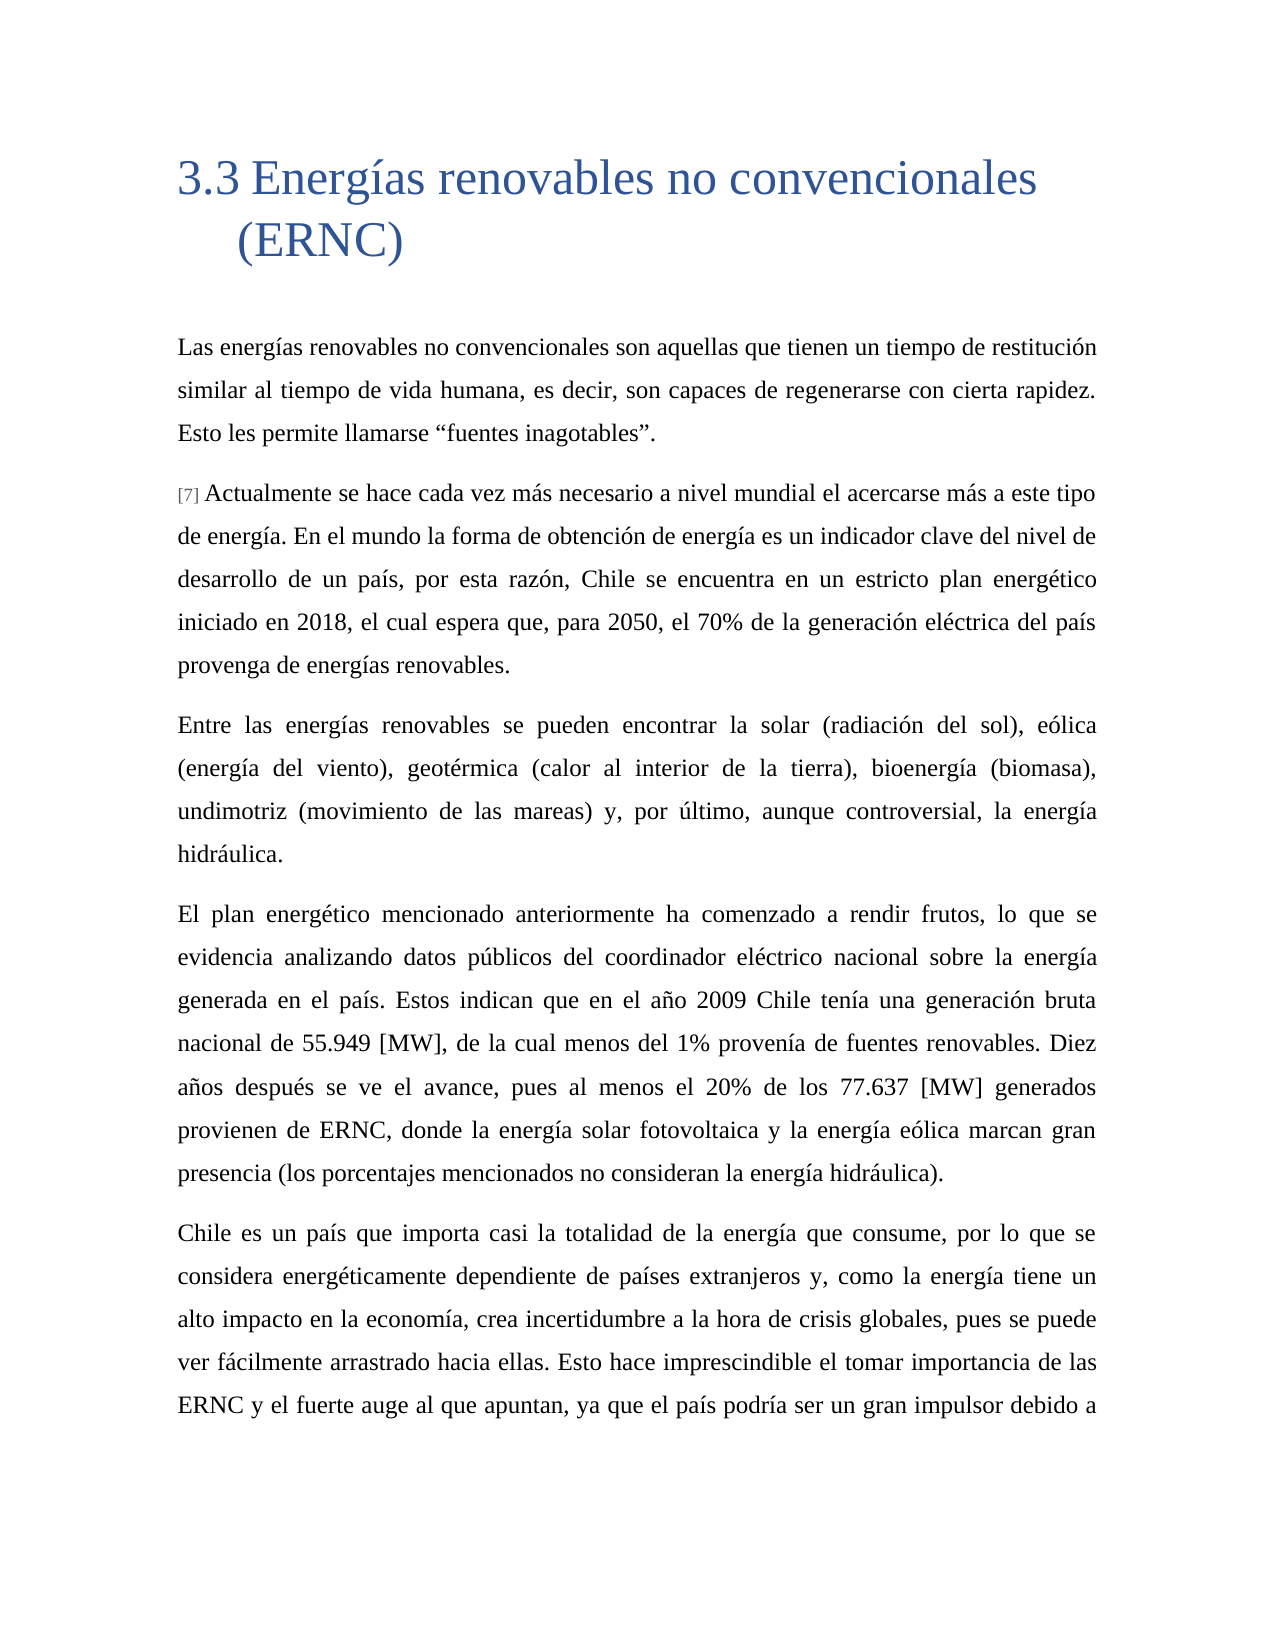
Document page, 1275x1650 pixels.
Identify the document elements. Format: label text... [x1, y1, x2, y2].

text Entre las energías renovables se pueden encontrar la solar (radiación del sol), eólica (energía del viento), geotérmica (calor al interior de la tierra), bioenergía (biomasa), undimotriz (movimiento de las mareas) y, por último, aunque controversial, la energía hidráulica. [177, 710, 1098, 868]
subtitle Energías renovables no convencionales (ERNC) [177, 148, 1098, 267]
text [7] Actualmente se hace cada vez más necesario a nivel mundial el acercarse más a este tipo de energía. En el mundo la forma de obtención de energía es un indicador clave del nivel de desarrollo de un país, por esta razón, Chile se encuentra en un estricto plan energético iniciado en 2018, el cual espera que, para 2050, el 70% de la generación eléctrica del país provenga de energías renovables. [177, 478, 1098, 679]
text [177, 1218, 1098, 1419]
text El plan energético mencionado anteriormente ha comenzado a rendir frutos, lo que se evidencia analizando datos públicos del coordinador eléctrico nacional sobre la energía generada en el país. Estos indican que en el año 2009 Chile tenía una generación bruta nacional de 55.949 [MW], de la cual menos del 1% provenía de fuentes renovables. Diez años después se ve el avance, pues al menos el 20% de los 77.637 [MW] generados provienen de ERNC, donde la energía solar fotovoltaica y la energía eólica marcan gran presencia (los porcentajes mencionados no consideran la energía hidráulica). [177, 899, 1098, 1187]
text Las energías renovables no convencionales son aquellas que tienen un tiempo de restitución similar al tiempo de vida humana, es decir, son capaces de regenerarse con cierta rapidez. Esto les permite llamarse “fuentes inagotables”. [177, 332, 1098, 447]
